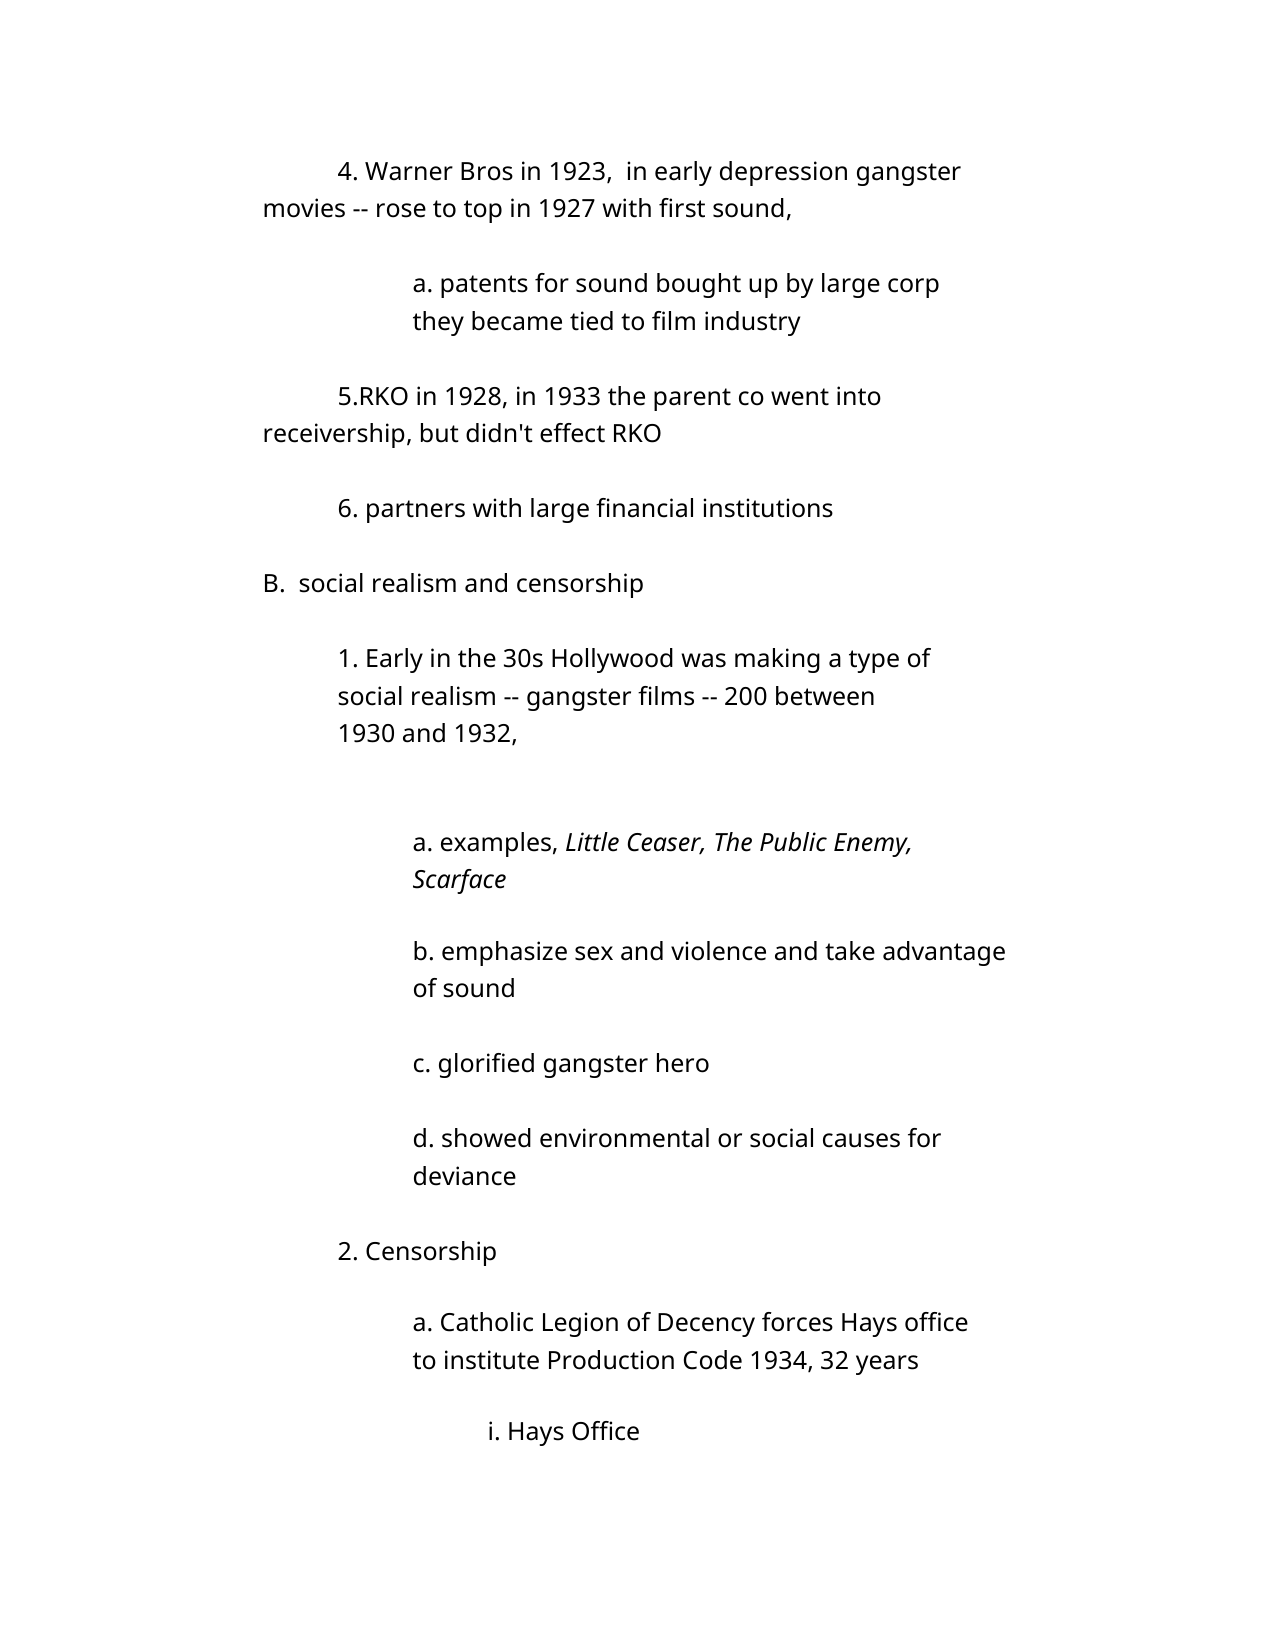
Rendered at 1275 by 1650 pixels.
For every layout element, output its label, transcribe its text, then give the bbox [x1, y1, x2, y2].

text Scarface [187, 859, 1087, 896]
text a. patents for sound bought up by large corp [187, 262, 1087, 300]
text 5.RKO in 1928, in 1933 the parent co went into receivership, but didn't effect RKO [187, 375, 1087, 450]
text of sound [187, 968, 1087, 1005]
text 1. Early in the 30s Hollywood was making a type of [187, 637, 1087, 675]
text b. emphasize sex and violence and take advantage [187, 930, 1087, 968]
text a. examples, Little Ceaser, The Public Enemy, [187, 821, 1087, 859]
text they became tied to film industry [187, 300, 1087, 337]
text a. Catholic Legion of Decency forces Hays office [187, 1302, 1087, 1339]
text deviance [187, 1155, 1087, 1193]
text 6. partners with large financial institutions [187, 487, 1087, 525]
text i. Hays Office [187, 1411, 1087, 1448]
text 4. Warner Bros in 1923, in early depression gangster movies -- rose to top in 1927 with first sound, [187, 150, 1087, 225]
text social realism -- gangster films -- 200 between [187, 675, 1087, 712]
text 1930 and 1932, [187, 712, 1087, 750]
text 2. Censorship [187, 1230, 1087, 1268]
text to institute Production Code 1934, 32 years [187, 1339, 1087, 1377]
text d. showed environmental or social causes for [187, 1118, 1087, 1155]
text B. social realism and censorship [187, 562, 1087, 600]
text c. glorified gangster hero [187, 1043, 1087, 1080]
